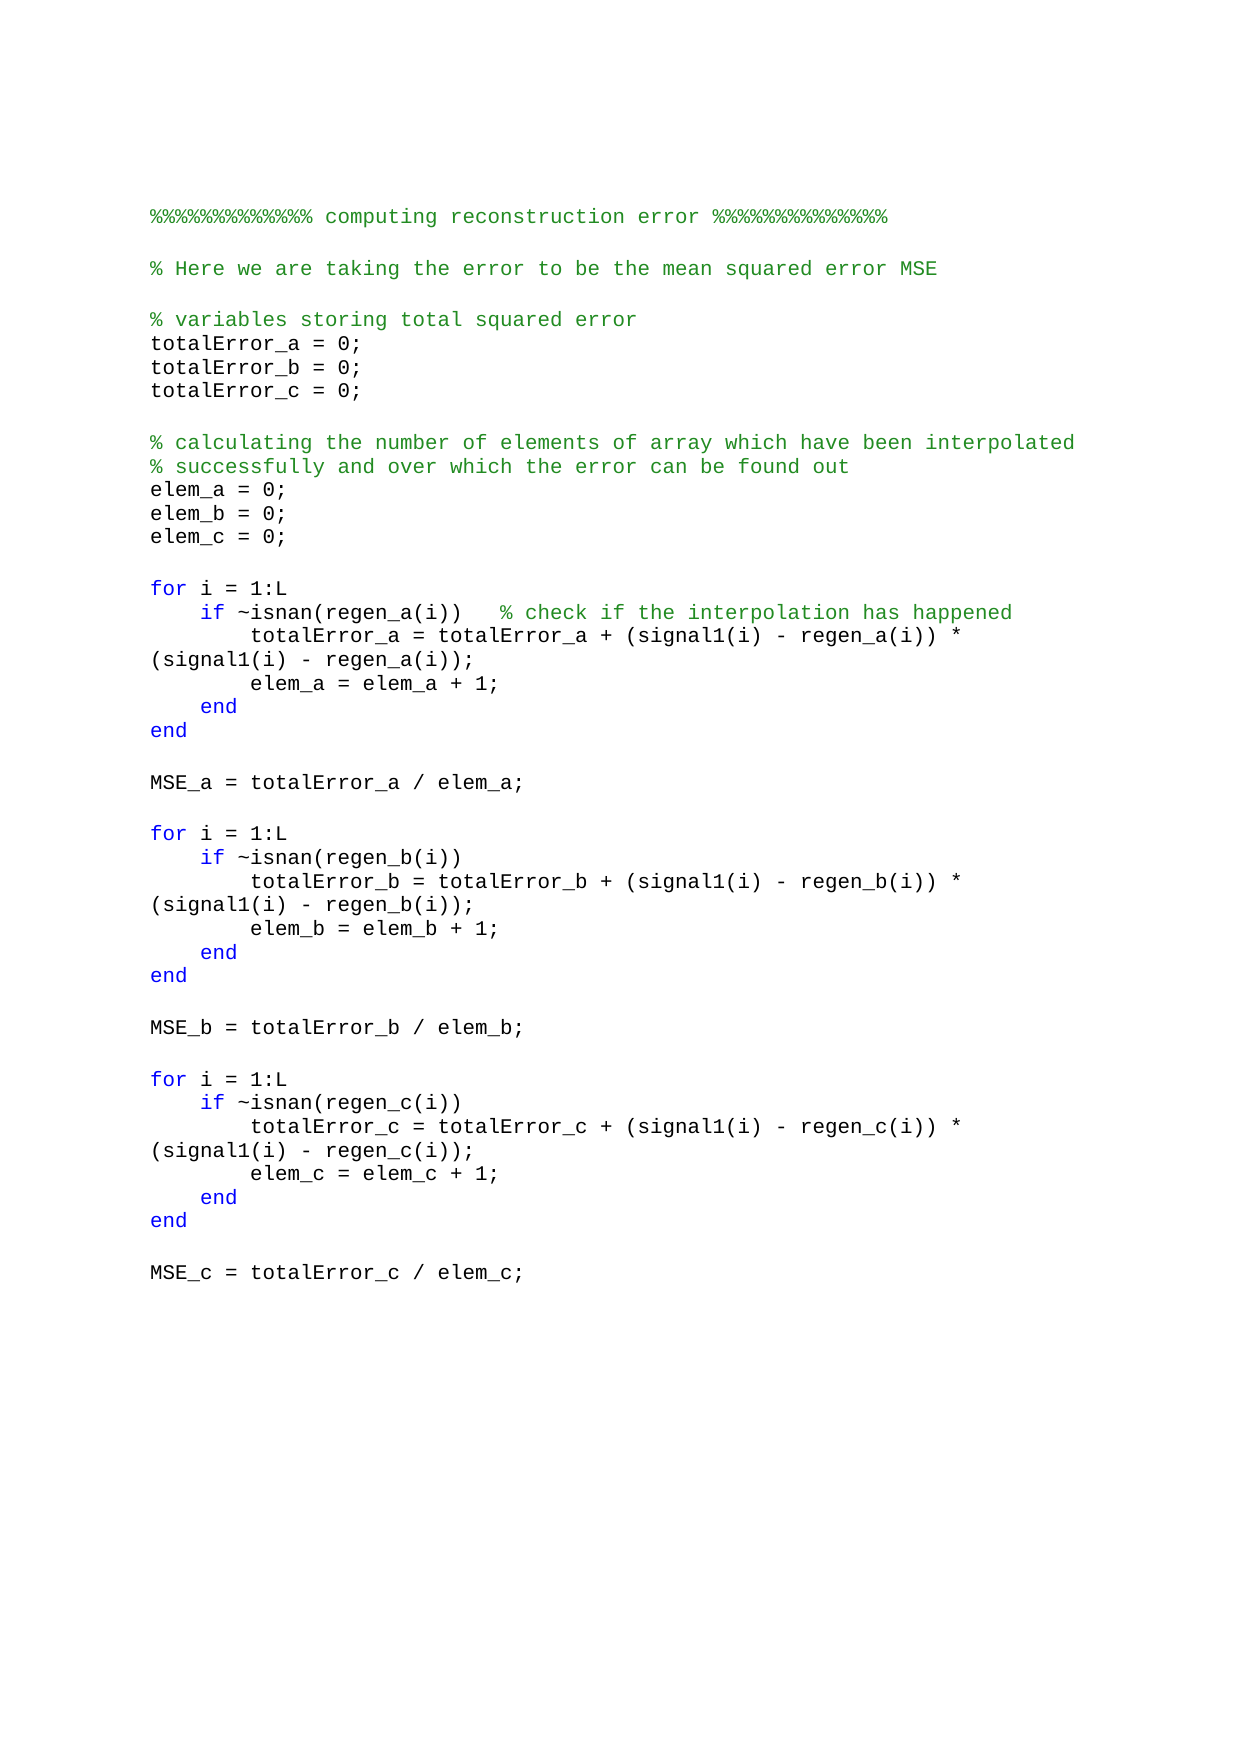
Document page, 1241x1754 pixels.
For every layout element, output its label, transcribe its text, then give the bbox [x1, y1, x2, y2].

text % successfully and over which the error can be found out [150, 456, 1090, 479]
text elem_b = 0; [150, 503, 1090, 527]
text end [150, 942, 1090, 965]
text end [150, 965, 1090, 989]
text for i = 1:L [150, 578, 1090, 602]
text % Here we are taking the error to be the mean squared error MSE [150, 258, 1090, 281]
text end [150, 1211, 1090, 1234]
text if ~isnan(regen_a(i)) % check if the interpolation has happened [150, 602, 1090, 626]
text totalError_a = totalError_a + (signal1(i) - regen_a(i)) * (signal1(i) - regen_a(i)); [150, 626, 1090, 673]
text totalError_c = 0; [150, 380, 1090, 404]
text totalError_a = 0; [150, 333, 1090, 357]
text % calculating the number of elements of array which have been interpolated [150, 432, 1090, 456]
text for i = 1:L [150, 823, 1090, 847]
text totalError_c = totalError_c + (signal1(i) - regen_c(i)) * (signal1(i) - regen_c(i)); [150, 1116, 1090, 1163]
text % variables storing total squared error [150, 309, 1090, 333]
text MSE_a = totalError_a / elem_a; [150, 772, 1090, 795]
text end [150, 1187, 1090, 1211]
text elem_c = elem_c + 1; [150, 1163, 1090, 1187]
text if ~isnan(regen_b(i)) [150, 847, 1090, 871]
text elem_c = 0; [150, 527, 1090, 550]
text elem_a = elem_a + 1; [150, 673, 1090, 696]
text totalError_b = 0; [150, 357, 1090, 380]
text elem_a = 0; [150, 479, 1090, 503]
text elem_b = elem_b + 1; [150, 918, 1090, 942]
text for i = 1:L [150, 1069, 1090, 1092]
text MSE_b = totalError_b / elem_b; [150, 1017, 1090, 1041]
text if ~isnan(regen_c(i)) [150, 1092, 1090, 1116]
text end [150, 720, 1090, 744]
text %%%%%%%%%%%%% computing reconstruction error %%%%%%%%%%%%%% [150, 206, 1090, 230]
text totalError_b = totalError_b + (signal1(i) - regen_b(i)) * (signal1(i) - regen_b(i)); [150, 871, 1090, 918]
text MSE_c = totalError_c / elem_c; [150, 1262, 1090, 1286]
text end [150, 696, 1090, 720]
